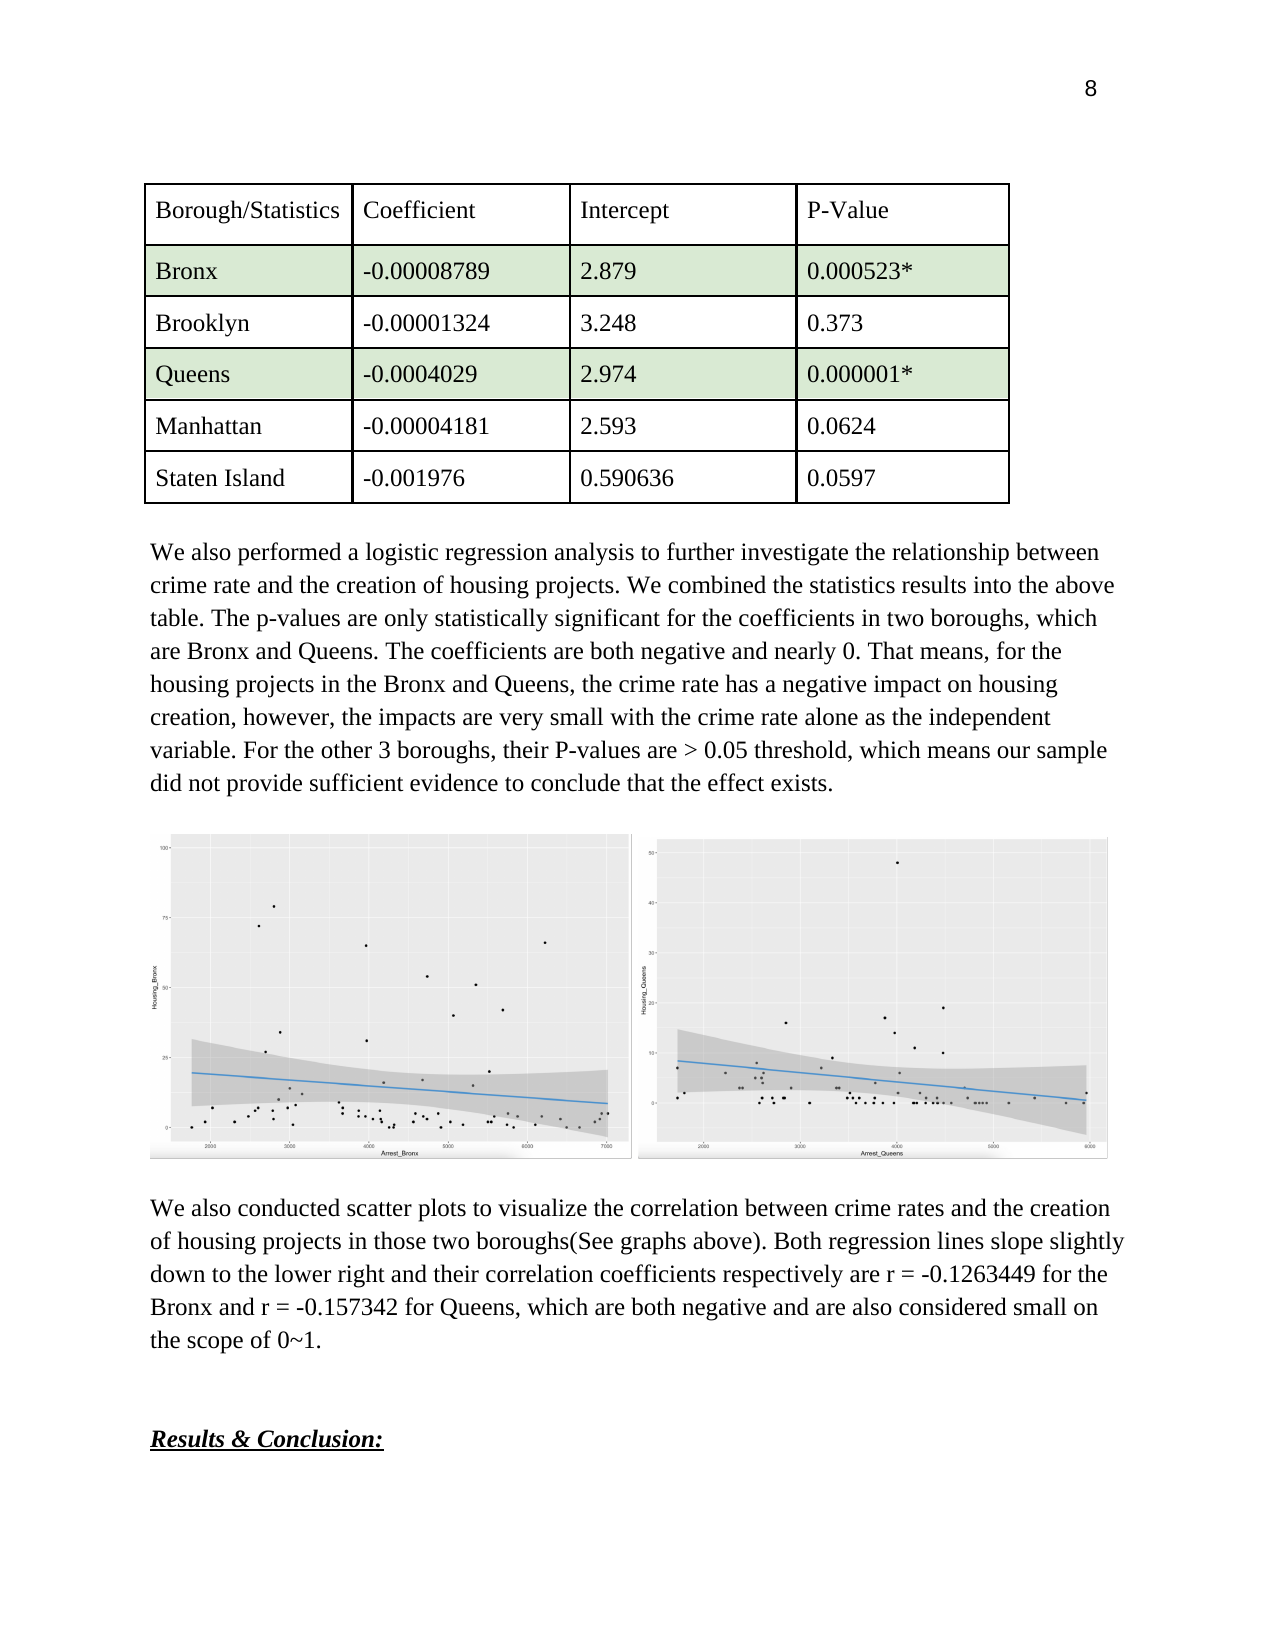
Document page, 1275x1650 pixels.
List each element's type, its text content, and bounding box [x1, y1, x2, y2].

text We also performed a logistic regression analysis to further investigate the relationship between crime rate and the creation of housing projects. We combined the statistics results into the above table. The p-values are only statistically significant for the coefficients in two boroughs, which are Bronx and Queens. The coefficients are both negative and nearly 0. That means, for the housing projects in the Bronx and Queens, the crime rate has a negative impact on housing creation, however, the impacts are very small with the crime rate alone as the independent variable. For the other 3 boroughs, their P-values are > 0.05 threshold, which means our sample did not provide sufficient evidence to conclude that the effect exists. [150, 537, 1125, 797]
table_cell -0.001976 [354, 452, 569, 502]
table_header P-Value [798, 185, 1008, 243]
table_cell 2.593 [571, 401, 795, 450]
table_header Intercept [571, 185, 795, 243]
text We also conducted scatter plots to visualize the correlation between crime rates and the creation of housing projects in those two boroughs(See graphs above). Both regression lines slope slightly down to the lower right and their correlation coefficients respectively are r = -0.1263449 for the Bronx and r = -0.157342 for Queens, which are both negative and are also considered small on the scope of 0~1. [150, 1255, 1125, 1354]
table_cell -0.00001324 [354, 297, 569, 347]
picture [150, 834, 632, 1159]
text Results & Conclusion: [150, 1424, 1125, 1453]
table_cell Staten Island [146, 452, 351, 502]
table_cell 3.248 [571, 297, 795, 347]
table_cell -0.0004029 [354, 349, 569, 398]
table_cell -0.00004181 [354, 401, 569, 450]
picture [638, 837, 1108, 1159]
text We also conducted scatter plots to visualize the correlation between crime rates and the creation of housing projects in those two boroughs(See graphs above). Both regression lines slope slightly down to the lower right and their correlation coefficients respectively are r = -0.1263449 for the Bronx and r = -0.157342 for Queens, which are both negative and are also considered small on the scope of 0~1. [150, 1193, 1125, 1226]
table_cell 0.000001* [798, 349, 1008, 398]
table_header Coefficient [354, 185, 569, 243]
table_cell 0.000523* [798, 246, 1008, 295]
table_cell 0.590636 [571, 452, 795, 502]
table_cell Queens [146, 349, 351, 398]
table_header Borough/Statistics [146, 185, 351, 243]
table_cell 0.373 [798, 297, 1008, 347]
table_cell 2.879 [571, 246, 795, 295]
table_cell -0.00008789 [354, 246, 569, 295]
table_cell Bronx [146, 246, 351, 295]
table_cell Brooklyn [146, 297, 351, 347]
table_cell 0.0624 [798, 401, 1008, 450]
table_cell 2.974 [571, 349, 795, 398]
table_cell 0.0597 [798, 452, 1008, 502]
table_cell Manhattan [146, 401, 351, 450]
